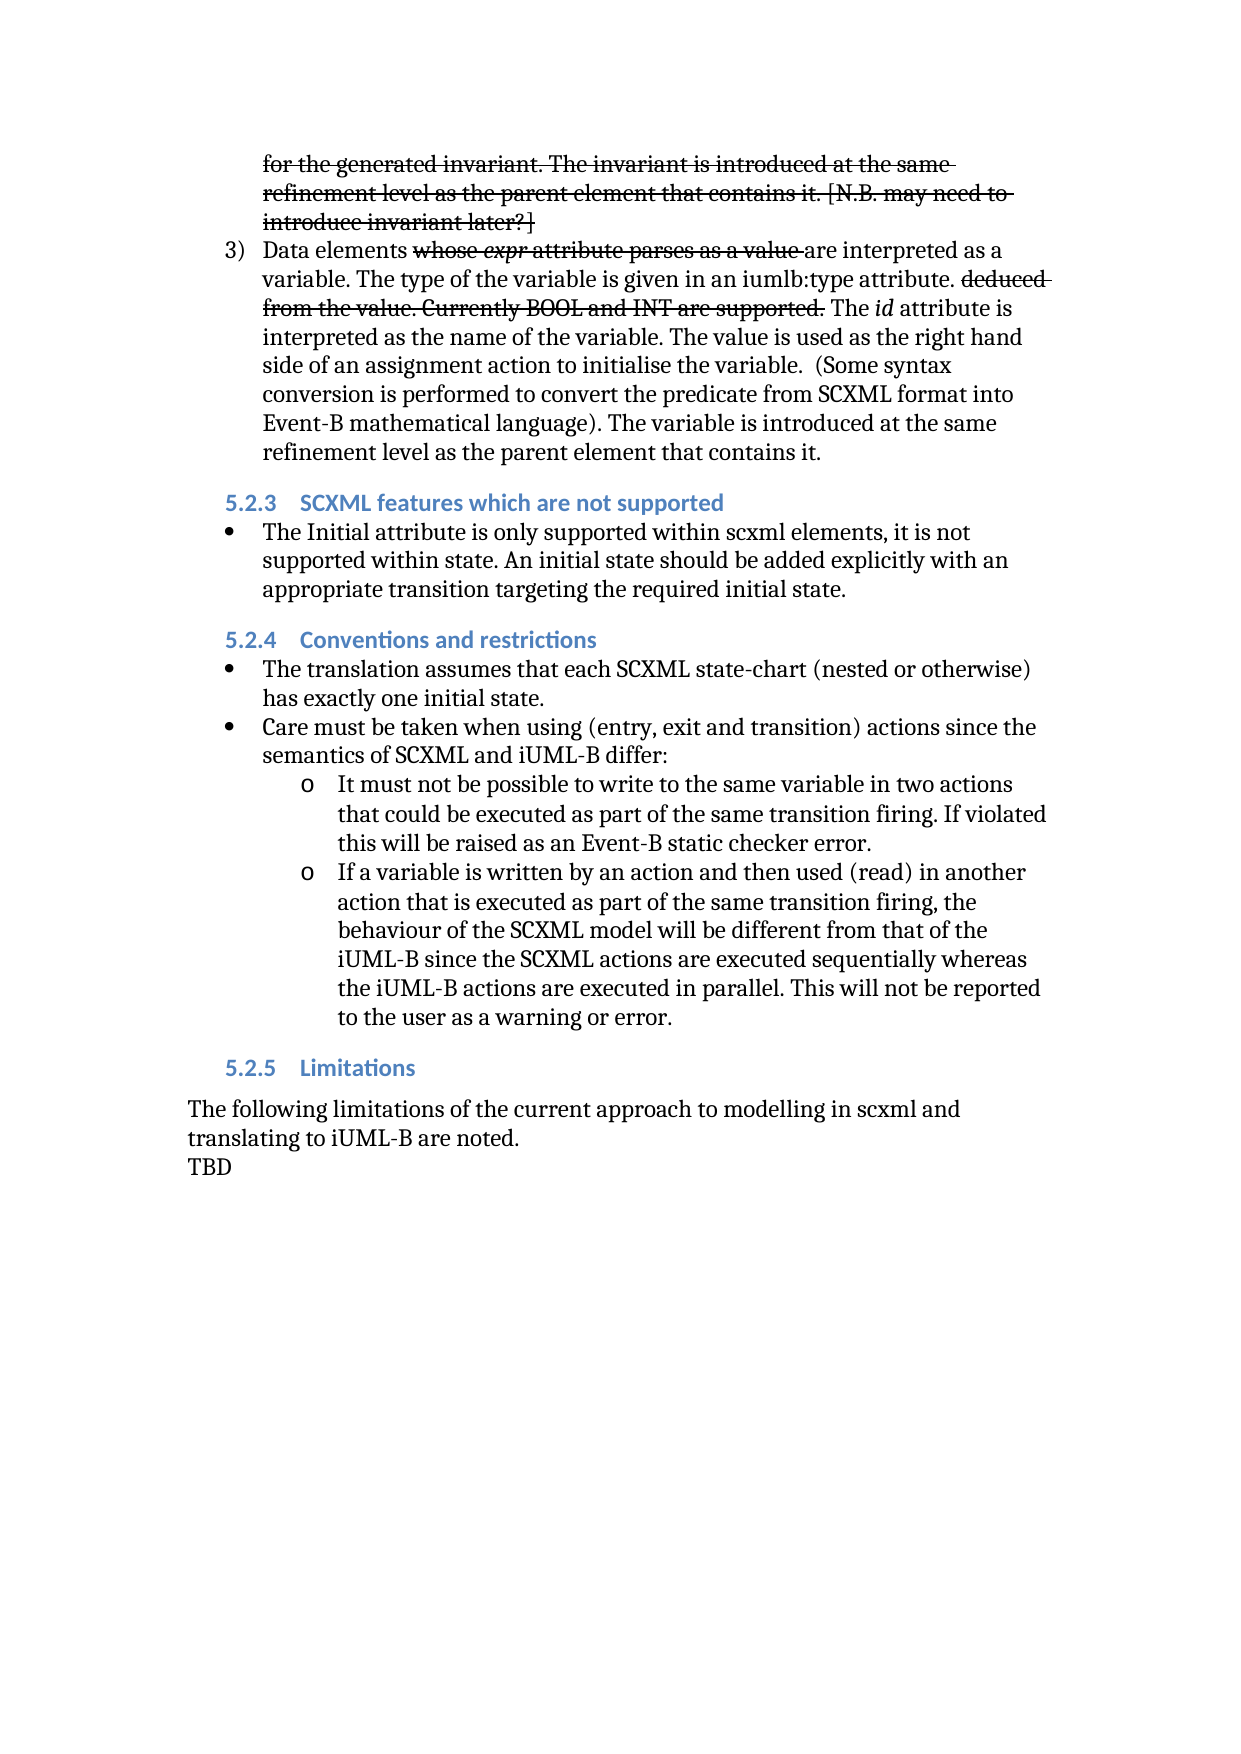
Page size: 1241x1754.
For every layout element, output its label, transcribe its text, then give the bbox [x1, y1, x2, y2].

subtitle SCXML features which are not supported [225, 487, 1053, 518]
list If a variable is written by an action and then used (read) in another action that is executed as part of the same transition firing, the behaviour of the SCXML model will be different from that of the iUML-B since the SCXML actions are executed sequentially whereas the iUML-B actions are executed in parallel. This will not be reported to the user as a warning or error. [300, 858, 1053, 1031]
list The Initial attribute is only supported within scxml elements, it is not supported within state. An initial state should be added explicitly with an appropriate transition targeting the required initial state. [225, 518, 1053, 604]
subtitle Limitations [225, 1052, 1053, 1083]
list It must not be possible to write to the same variable in two actions that could be executed as part of the same transition firing. If violated this will be raised as an Event-B static checker error. [300, 770, 1053, 858]
list The translation assumes that each SCXML state-chart (nested or otherwise) has exactly one initial state. [225, 655, 1053, 713]
text TBD [187, 1153, 1053, 1182]
subtitle Conventions and restrictions [225, 625, 1053, 655]
list Care must be taken when using (entry, exit and transition) actions since the semantics of SCXML and iUML-B differ: [225, 713, 1053, 770]
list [225, 150, 1053, 236]
text The following limitations of the current approach to modelling in scxml and translating to iUML-B are noted. [187, 1095, 1053, 1153]
list Data elements whose expr attribute parses as a value are interpreted as a variable. The type of the variable is given in an iumlb:type attribute. deduced from the value. Currently BOOL and INT are supported. The id attribute is interpreted as the name of the variable. The value is used as the right hand side of an assignment action to initialise the variable. (Some syntax conversion is performed to convert the predicate from SCXML format into Event-B mathematical language). The variable is introduced at the same refinement level as the parent element that contains it. [225, 236, 1053, 466]
